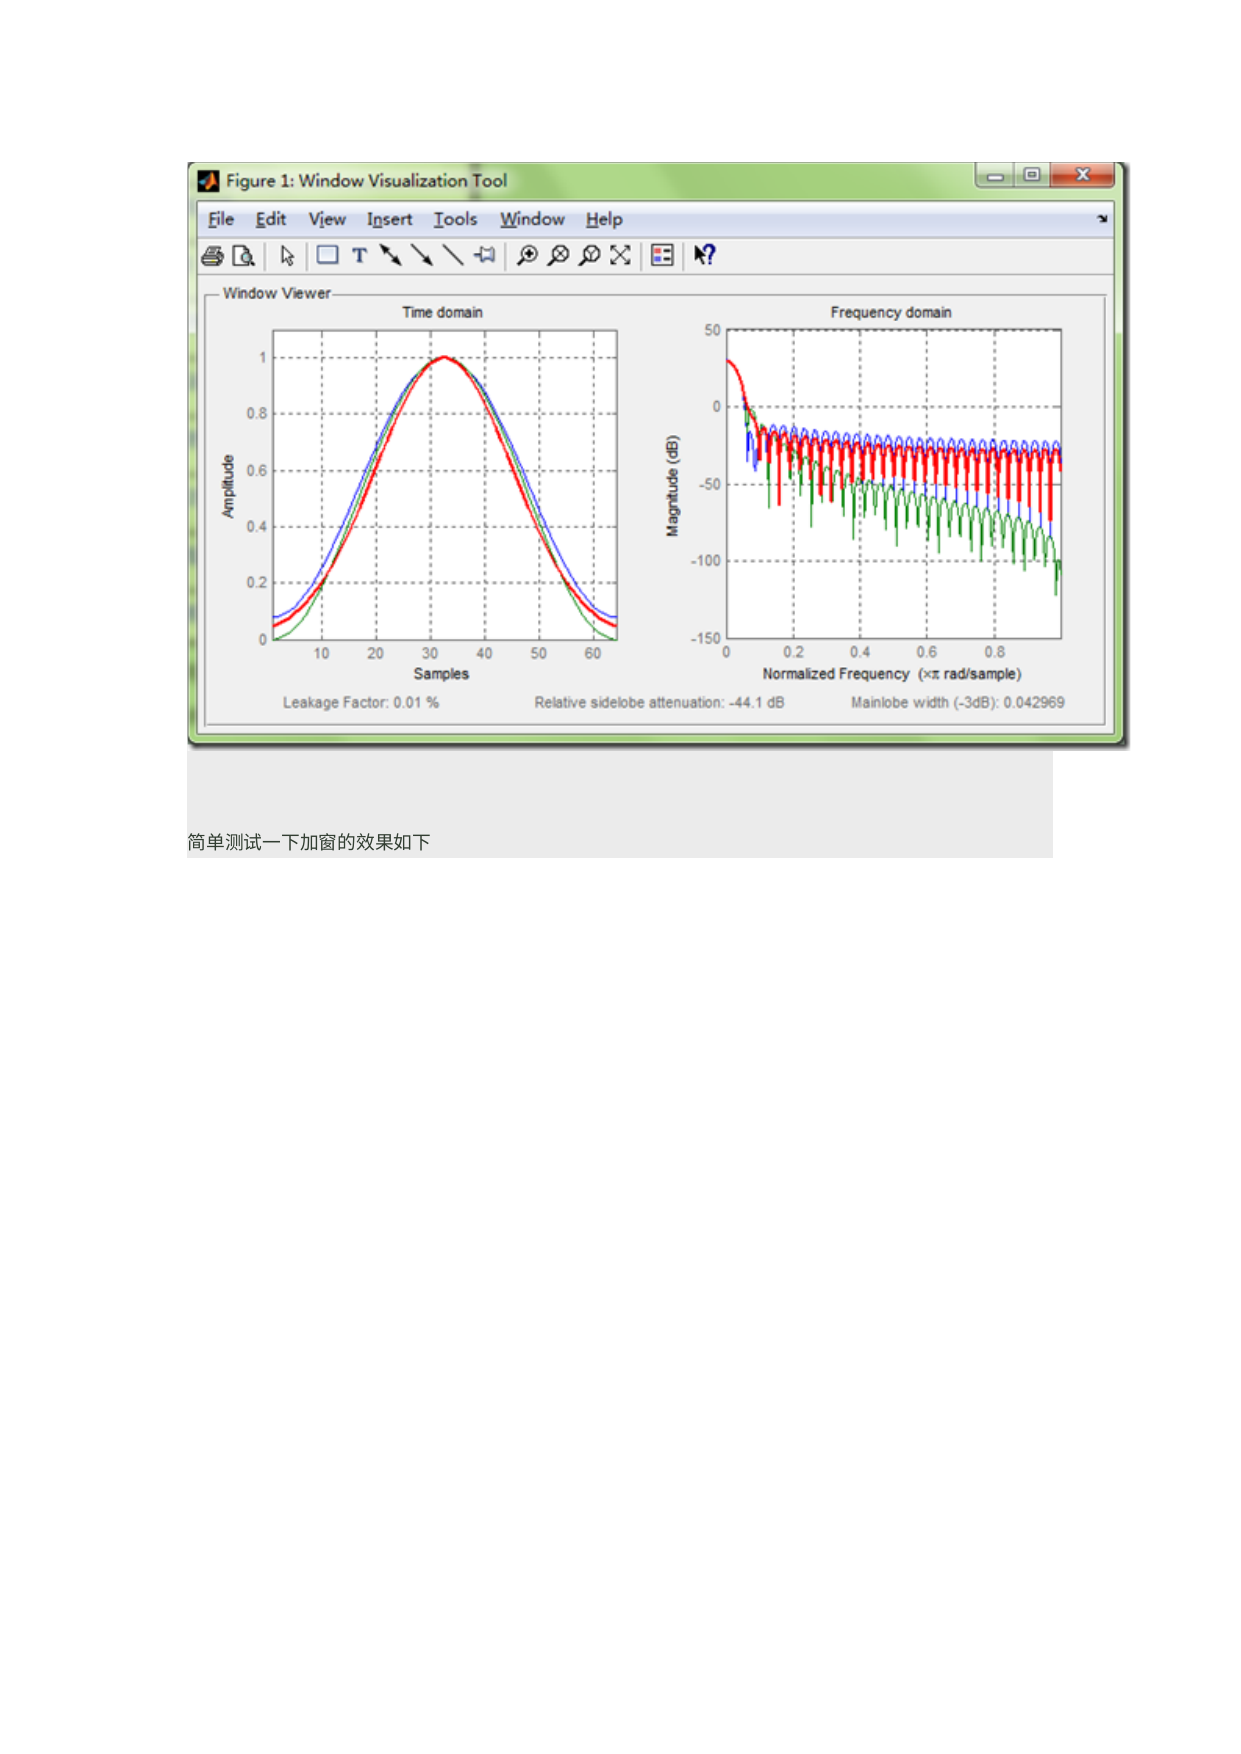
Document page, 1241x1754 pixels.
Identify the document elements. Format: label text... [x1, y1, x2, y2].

picture [187, 162, 1131, 751]
text 简单测试一下加窗的效果如下 [187, 825, 1053, 858]
